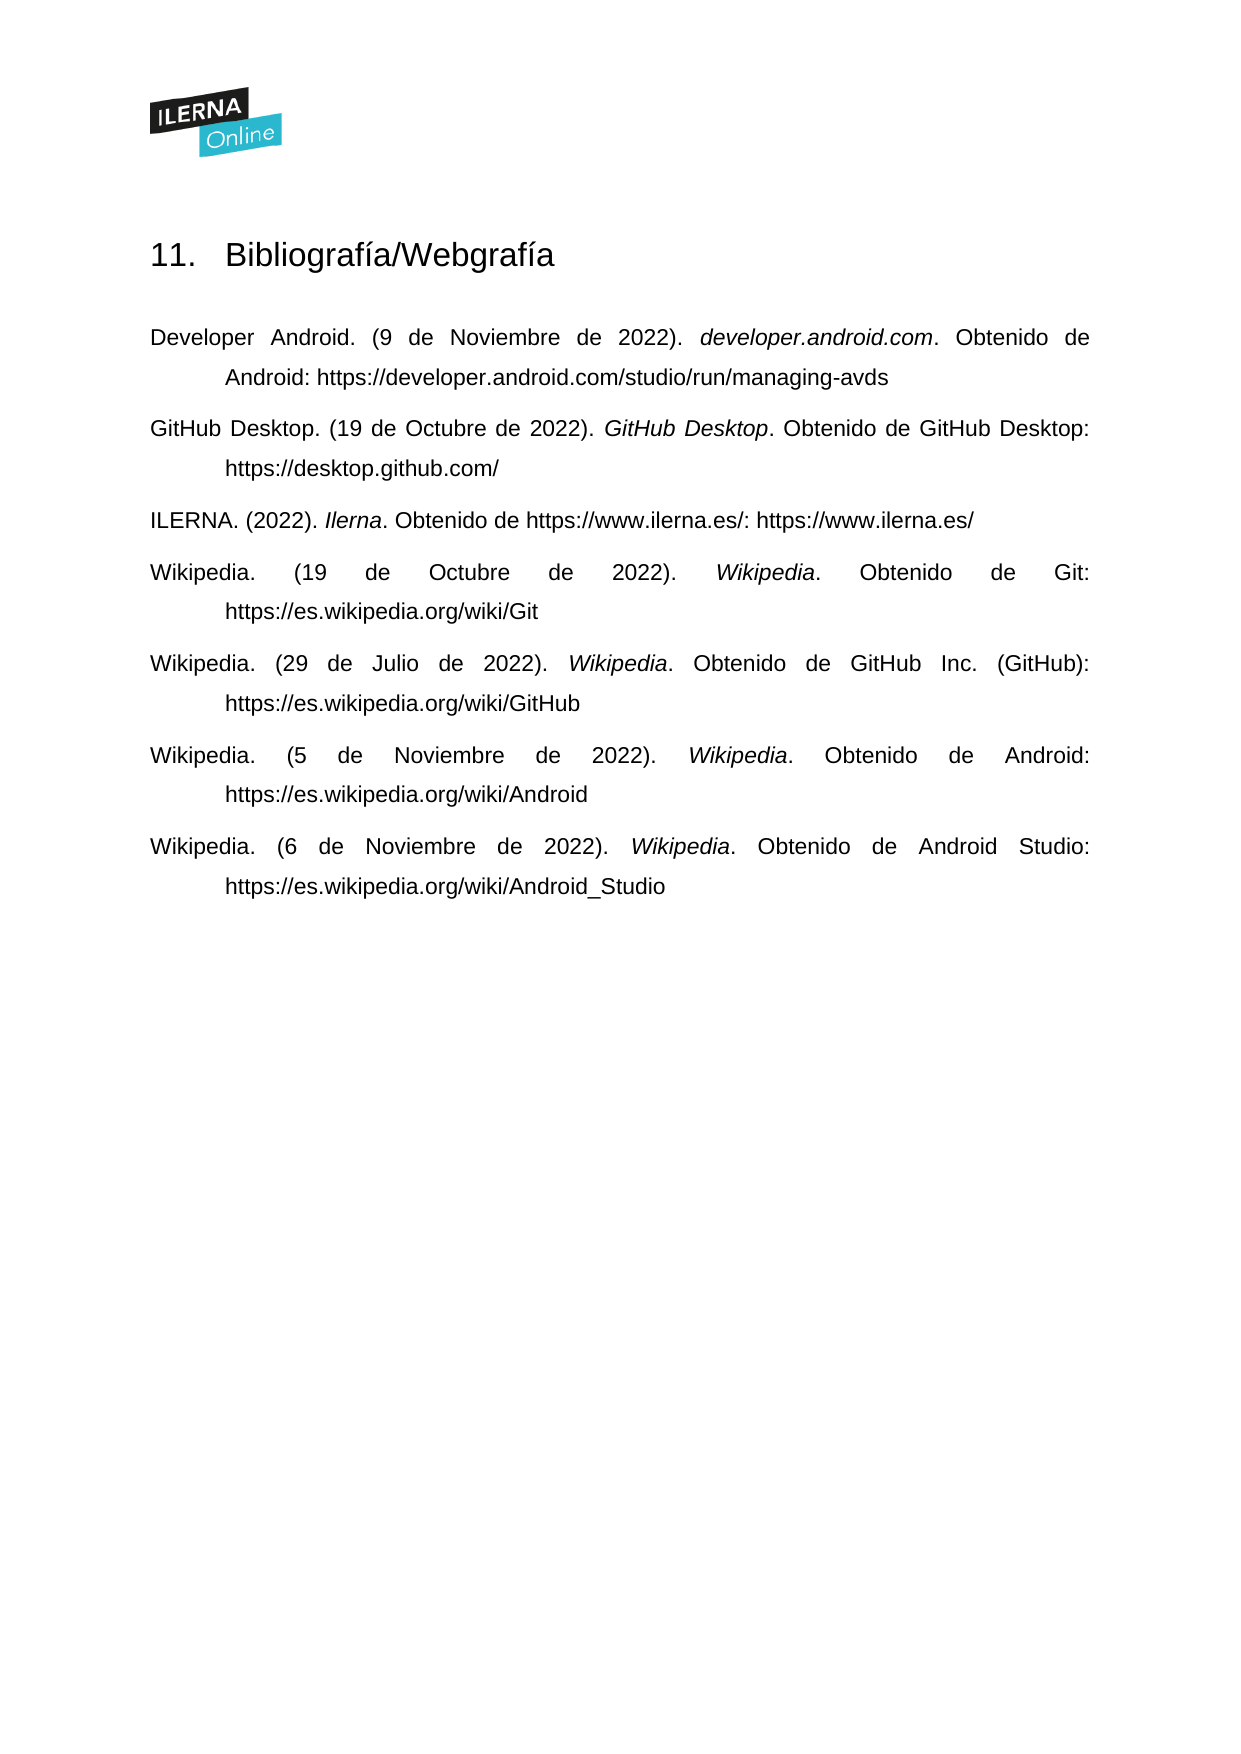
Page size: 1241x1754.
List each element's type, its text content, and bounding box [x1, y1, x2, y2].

text Wikipedia. (29 de Julio de 2022). Wikipedia. Obtenido de GitHub Inc. (GitHub): https://es.wikipedia.org/wiki/GitHub [150, 650, 1090, 716]
picture [150, 87, 282, 157]
subtitle Bibliografía/Webgrafía [150, 234, 1090, 273]
text Wikipedia. (6 de Noviembre de 2022). Wikipedia. Obtenido de Android Studio: https://es.wikipedia.org/wiki/Android_Studio [150, 833, 1090, 899]
text Wikipedia. (19 de Octubre de 2022). Wikipedia. Obtenido de Git: https://es.wikipedia.org/wiki/Git [150, 559, 1090, 625]
text Developer Android. (9 de Noviembre de 2022). developer.android.com. Obtenido de Android: https://developer.android.com/studio/run/managing-avds [150, 324, 1090, 390]
text ILERNA. (2022). Ilerna. Obtenido de https://www.ilerna.es/: https://www.ilerna.es/ [150, 507, 1090, 533]
text GitHub Desktop. (19 de Octubre de 2022). GitHub Desktop. Obtenido de GitHub Desktop: https://desktop.github.com/ [150, 415, 1090, 481]
text Wikipedia. (5 de Noviembre de 2022). Wikipedia. Obtenido de Android: https://es.wikipedia.org/wiki/Android [150, 742, 1090, 808]
